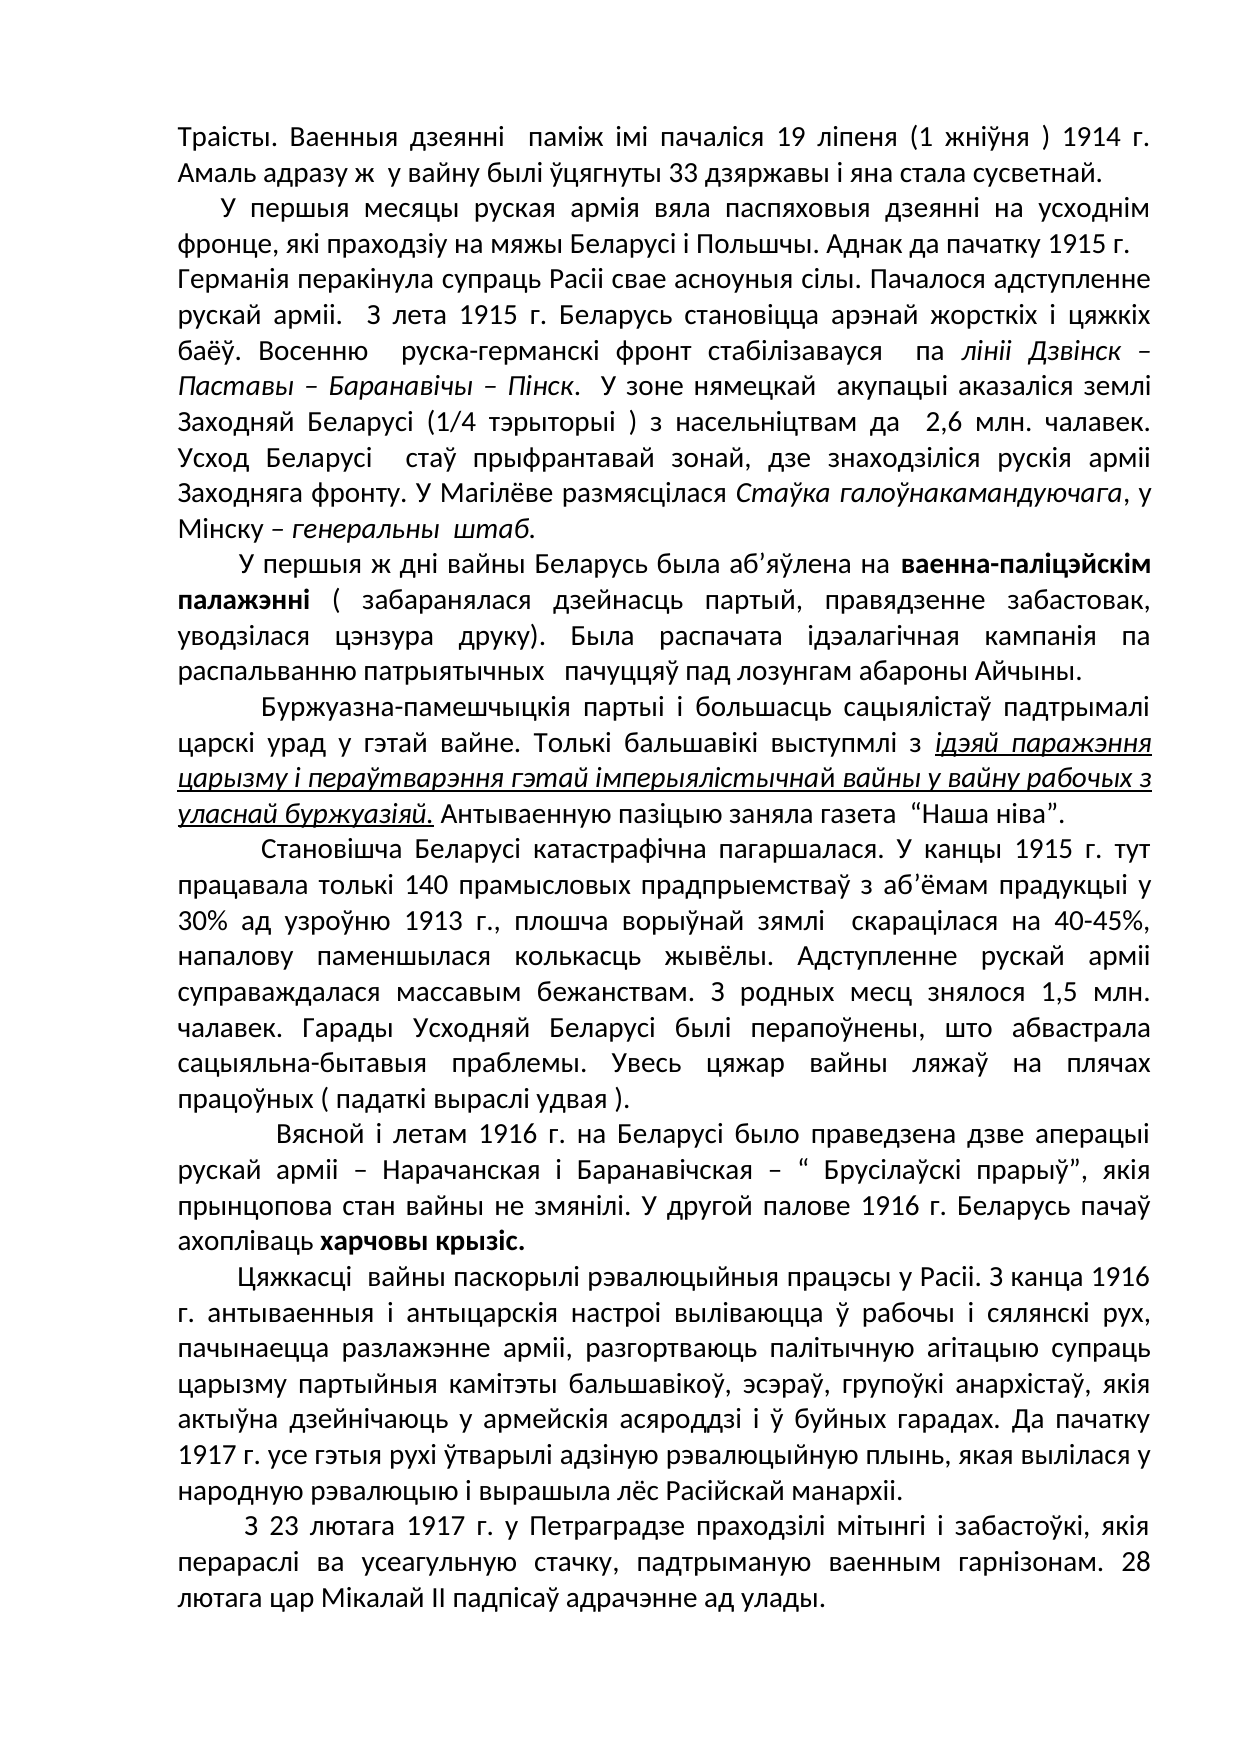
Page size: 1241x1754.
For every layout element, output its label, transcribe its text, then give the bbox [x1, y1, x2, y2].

text Вясной і летам 1916 г. на Беларусі было праведзена дзве аперацыі рускай арміі – Нарачанская і Баранавічская – “ Брусілаўскі прарыў”, якія прынцопова стан вайны не змянілі. У другой палове 1916 г. Беларусь пачаў ахопліваць харчовы крызіс. [177, 1116, 1152, 1258]
text Буржуазна-памешчыцкія партыі і большасць сацыялістаў падтрымалі царскі урад у гэтай вайне. Толькі бальшавікі выступмлі з ідэяй паражэння царызму і пераўтварэння гэтай імперыялістычнай вайны у вайну рабочых з уласнай буржуазіяй. Антываенную пазіцыю заняла газета “Наша ніва”. [177, 792, 1152, 831]
text Буржуазна-памешчыцкія партыі і большасць сацыялістаў падтрымалі царскі урад у гэтай вайне. Толькі бальшавікі выступмлі з ідэяй паражэння царызму і пераўтварэння гэтай імперыялістычнай вайны у вайну рабочых з уласнай буржуазіяй. Антываенную пазіцыю заняла газета “Наша ніва”. [177, 688, 1152, 790]
text Цяжкасці вайны паскорылі рэвалюцыйныя працэсы у Расіі. З канца 1916 г. антываенныя і антыцарскія настроі выліваюцца ў рабочы і сялянскі рух, пачынаецца разлажэнне арміі, разгортваюць палітычную агітацыю супраць царызму партыйныя камітэты бальшавікоў, эсэраў, групоўкі анархістаў, якія актыўна дзейнічаюць у армейскія асяроддзі і ў буйных гарадах. Да пачатку 1917 г. усе гэтыя рухі ўтварылі адзіную рэвалюцыйную плынь, якая вылілася у народную рэвалюцыю і вырашыла лёс Расійскай манархіі. [177, 1258, 1152, 1507]
text У першыя месяцы руская армія вяла паспяховыя дзеянні на усходнім фронце, які праходзіу на мяжы Беларусі і Польшчы. Аднак да пачатку 1915 г. [177, 189, 1152, 261]
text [177, 118, 1152, 189]
text З 23 лютага 1917 г. у Петраградзе праходзілі мітынгі і забастоўкі, якія перараслі ва усеагульную стачку, падтрыманую ваенным гарнізонам. 28 лютага цар Мікалай ІІ падпісаў адрачэнне ад улады. [177, 1507, 1152, 1614]
text Германія перакінула супраць Расіі свае асноуныя сілы. Пачалося адступленне рускай арміі. З лета 1915 г. Беларусь становіцца арэнай жорсткіх і цяжкіх баёў. Восенню руска-германскі фронт стабілізавауся па лініі Дзвінск – Паставы – Баранавічы – Пінск. У зоне нямецкай акупацыі аказаліся землі Заходняй Беларусі (1/4 тэрыторыі ) з насельніцтвам да 2,6 млн. чалавек. Усход Беларусі стаў прыфрантавай зонай, дзе знаходзіліся рускія арміі Заходняга фронту. У Магілёве размясцілася Стаўка галоўнакамандуючага, у Мінску – генеральны штаб. [177, 261, 1152, 546]
text У першыя ж дні вайны Беларусь была аб’яўлена на ваенна-паліцэйскім палажэнні ( забаранялася дзейнасць партый, правядзенне забастовак, уводзілася цэнзура друку). Была распачата ідэалагічная кампанія па распальванню патрыятычных пачуццяў пад лозунгам абароны Айчыны. [177, 546, 1152, 688]
text Становішча Беларусі катастрафічна пагаршалася. У канцы 1915 г. тут працавала толькі 140 прамысловых прадпрыемстваў з аб’ёмам прадукцыі у 30% ад узроўню 1913 г., плошча ворыўнай зямлі скарацілася на 40-45%, напалову паменшылася колькасць жывёлы. Адступленне рускай арміі суправаждалася массавым бежанствам. З родных месц знялося 1,5 млн. чалавек. Гарады Усходняй Беларусі былі перапоўнены, што абвастрала сацыяльна-бытавыя праблемы. Увесь цяжар вайны ляжаў на плячах працоўных ( падаткі выраслі удвая ). [177, 831, 1152, 1116]
